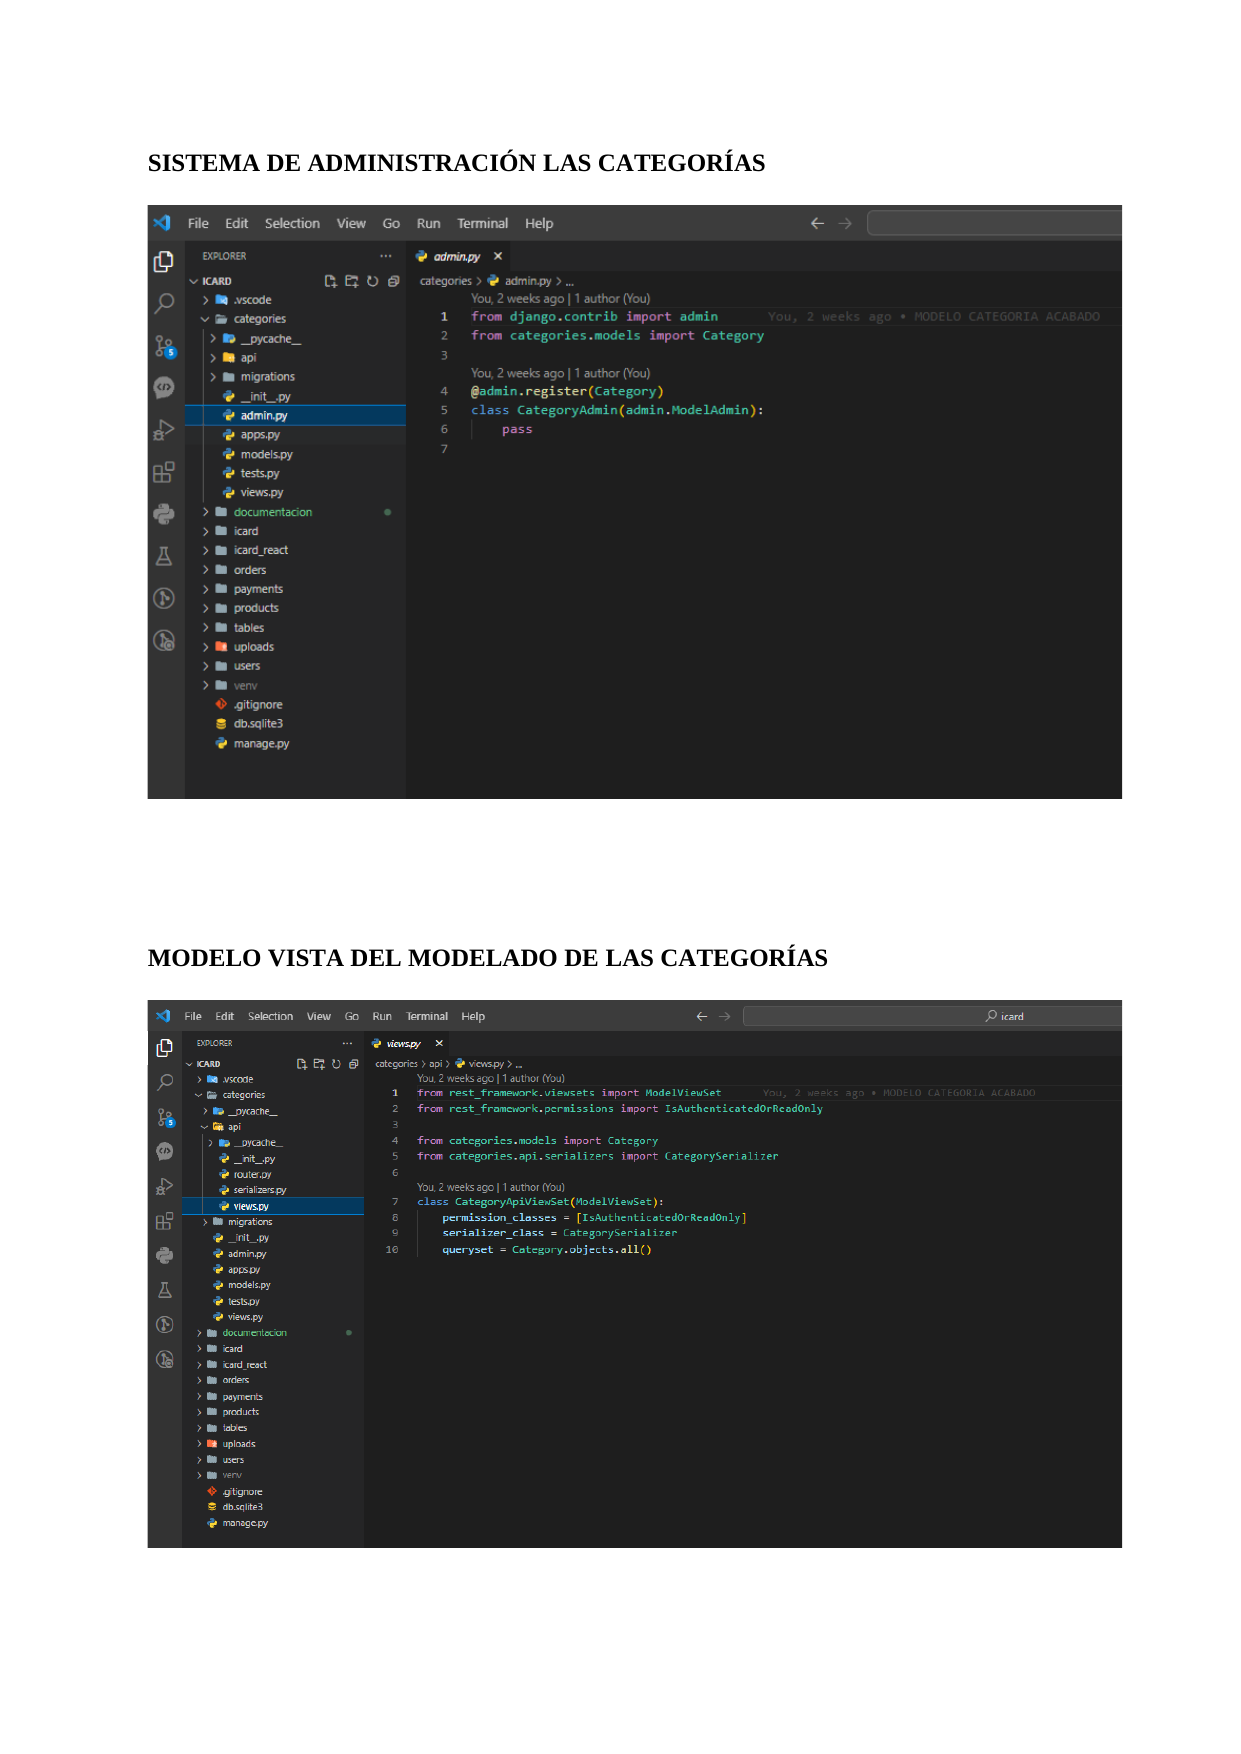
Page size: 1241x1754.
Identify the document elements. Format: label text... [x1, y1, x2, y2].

picture [147, 1000, 1123, 1548]
picture [147, 205, 1123, 799]
text MODELO VISTA DEL MODELADO DE LAS CATEGORÍAS [148, 943, 1122, 972]
text SISTEMA DE ADMINISTRACIÓN LAS CATEGORÍAS [148, 148, 1122, 176]
